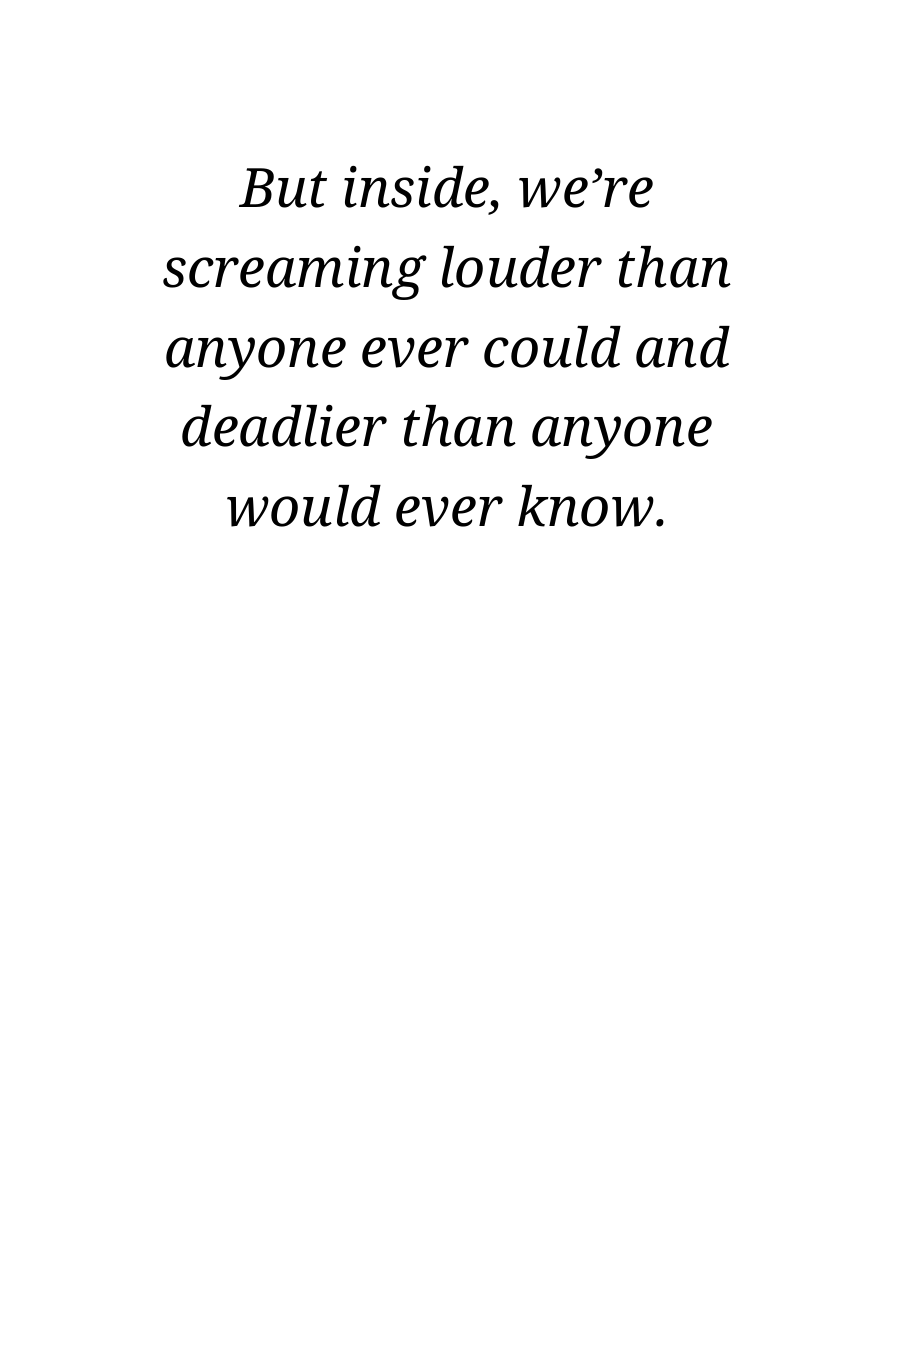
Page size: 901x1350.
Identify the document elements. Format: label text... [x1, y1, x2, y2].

text But inside, we’re screaming louder than anyone ever could and deadlier than anyone would ever know. [150, 150, 750, 542]
